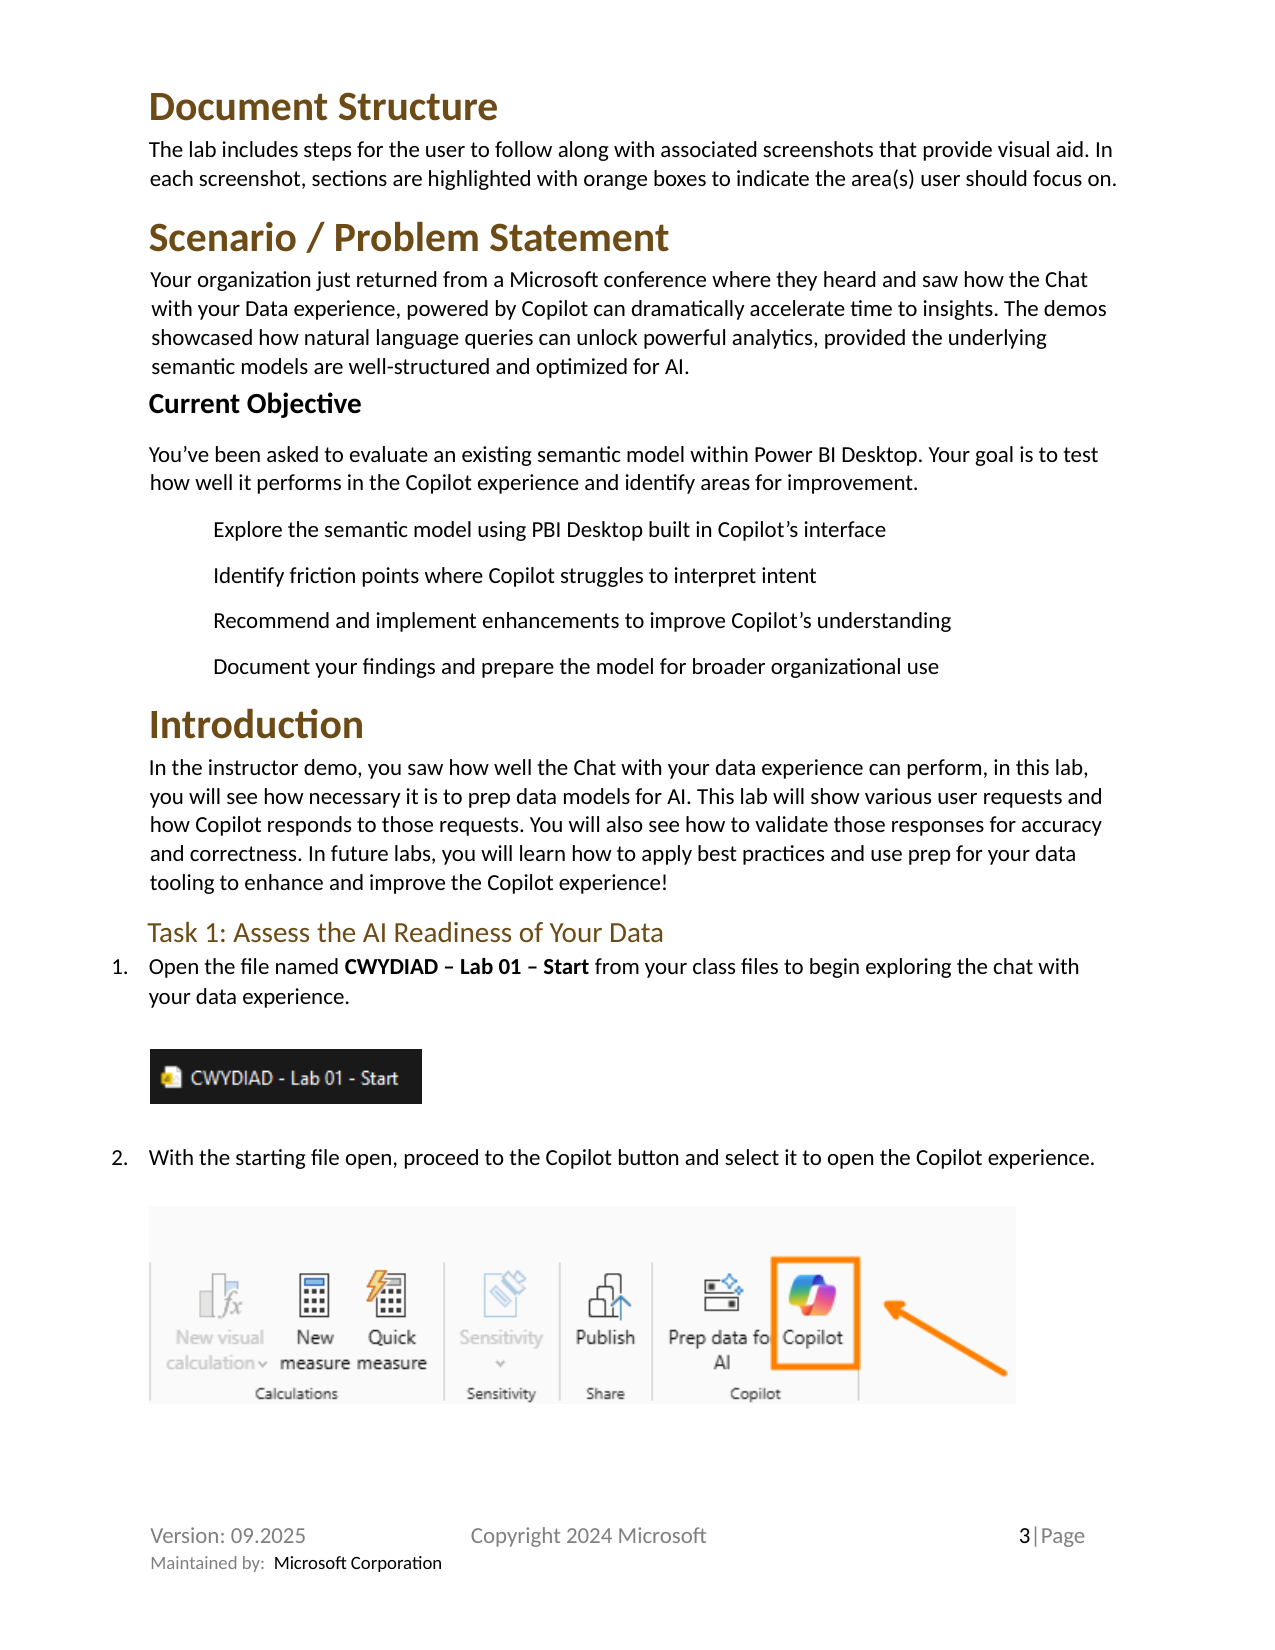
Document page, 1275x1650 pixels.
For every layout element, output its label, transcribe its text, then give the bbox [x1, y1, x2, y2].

subtitle Introduction [148, 698, 1124, 749]
text Identify friction points where Copilot struggles to interpret intent [213, 561, 1124, 589]
text Your organization just returned from a Microsoft conference where they heard and saw how the Chat with your Data experience, powered by Copilot can dramatically accelerate time to insights. The demos showcased how natural language queries can unlock powerful analytics, provided the underlying semantic models are well-structured and optimized for AI. [150, 266, 1124, 380]
subtitle Task 1: Assess the AI Readiness of Your Data [147, 914, 1124, 949]
text In the instructor demo, you saw how well the Chat with your data experience can perform, in this lab, you will see how necessary it is to prep data models for AI. This lab will show various user requests and how Copilot responds to those requests. You will also see how to validate those responses for accuracy and correctness. In future labs, you will learn how to apply best practices and use prep for your data tooling to enhance and improve the Copilot experience! [148, 753, 1124, 896]
list Open the file named CWYDIAD – Lab 01 – Start from your class files to begin exploring the chat with your data experience. [111, 952, 1124, 1011]
picture [150, 1049, 422, 1104]
text The lab includes steps for the user to follow along with associated screenshots that provide visual aid. In each screenshot, sections are highlighted with orange boxes to indicate the area(s) user should focus on. [148, 135, 1124, 192]
text Document your findings and prepare the model for broader organizational use [213, 652, 1124, 680]
picture [148, 1206, 1016, 1404]
text Recommend and implement enhancements to improve Copilot’s understanding [213, 607, 1124, 634]
subtitle Scenario / Problem Statement [148, 211, 1124, 262]
text You’ve been asked to evaluate an existing semantic model within Power BI Desktop. Your goal is to test how well it performs in the Copilot experience and identify areas for improvement. [148, 440, 1124, 497]
subtitle Document Structure [148, 80, 1124, 131]
list With the starting file open, proceed to the Copilot button and select it to open the Copilot experience. [111, 1143, 1124, 1171]
text Current Objective [148, 385, 1124, 421]
text Explore the semantic model using PBI Desktop built in Copilot’s interface [213, 515, 1124, 543]
